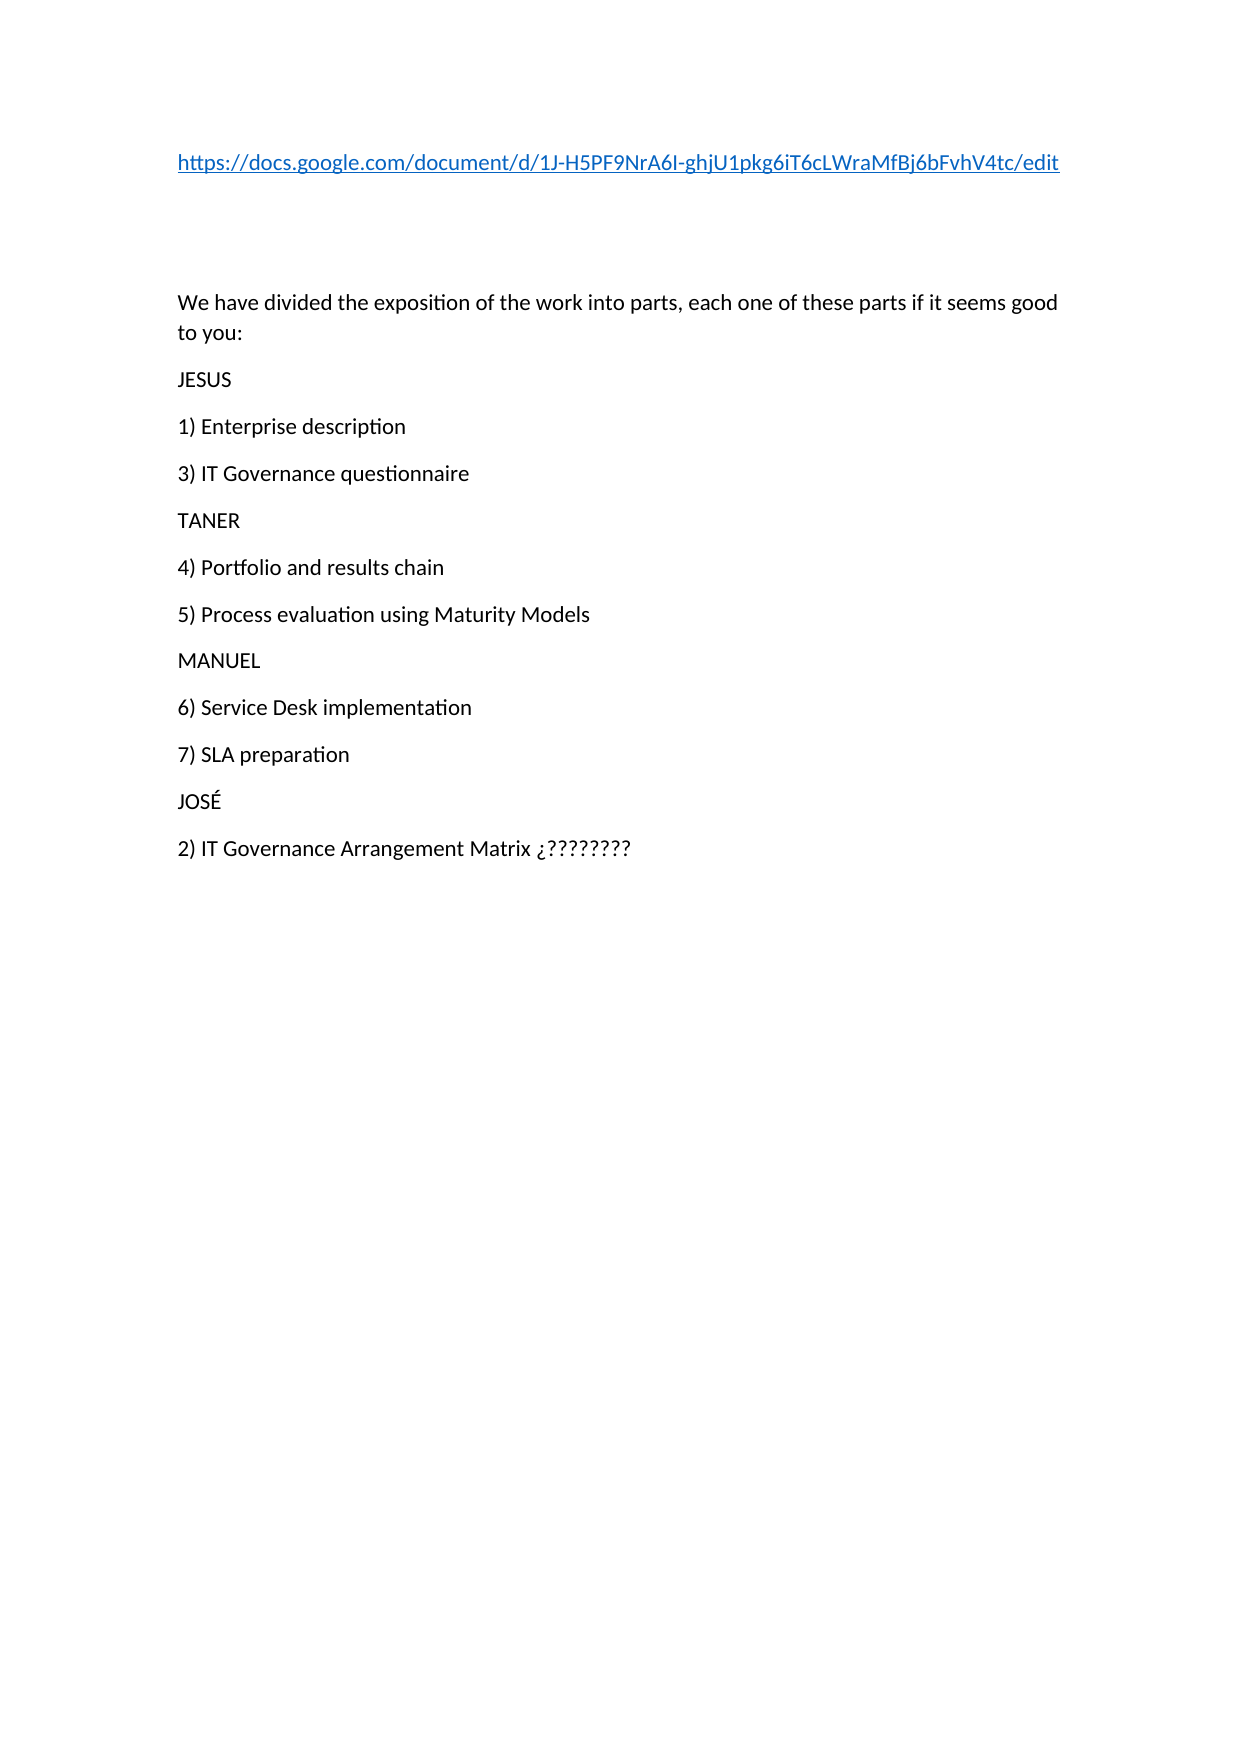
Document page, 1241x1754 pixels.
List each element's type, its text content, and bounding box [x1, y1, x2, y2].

text 4) Portfolio and results chain [177, 553, 1063, 581]
text JOSÉ [177, 787, 1063, 815]
text 3) IT Governance questionnaire [177, 459, 1063, 487]
text MANUEL [177, 647, 1063, 674]
text 7) SLA preparation [177, 740, 1063, 768]
text https://docs.google.com/document/d/1J-H5PF9NrA6I-ghjU1pkg6iT6cLWraMfBj6bFvhV4tc/edit [177, 148, 1063, 176]
text We have divided the exposition of the work into parts, each one of these parts if it seems good to you: [177, 288, 1063, 346]
text JESUS [177, 365, 1063, 393]
text TANER [177, 506, 1063, 534]
text 2) IT Governance Arrangement Matrix ¿???????? [177, 834, 1063, 862]
text 6) Service Desk implementation [177, 693, 1063, 721]
text 5) Process evaluation using Maturity Models [177, 600, 1063, 628]
text 1) Enterprise description [177, 412, 1063, 440]
